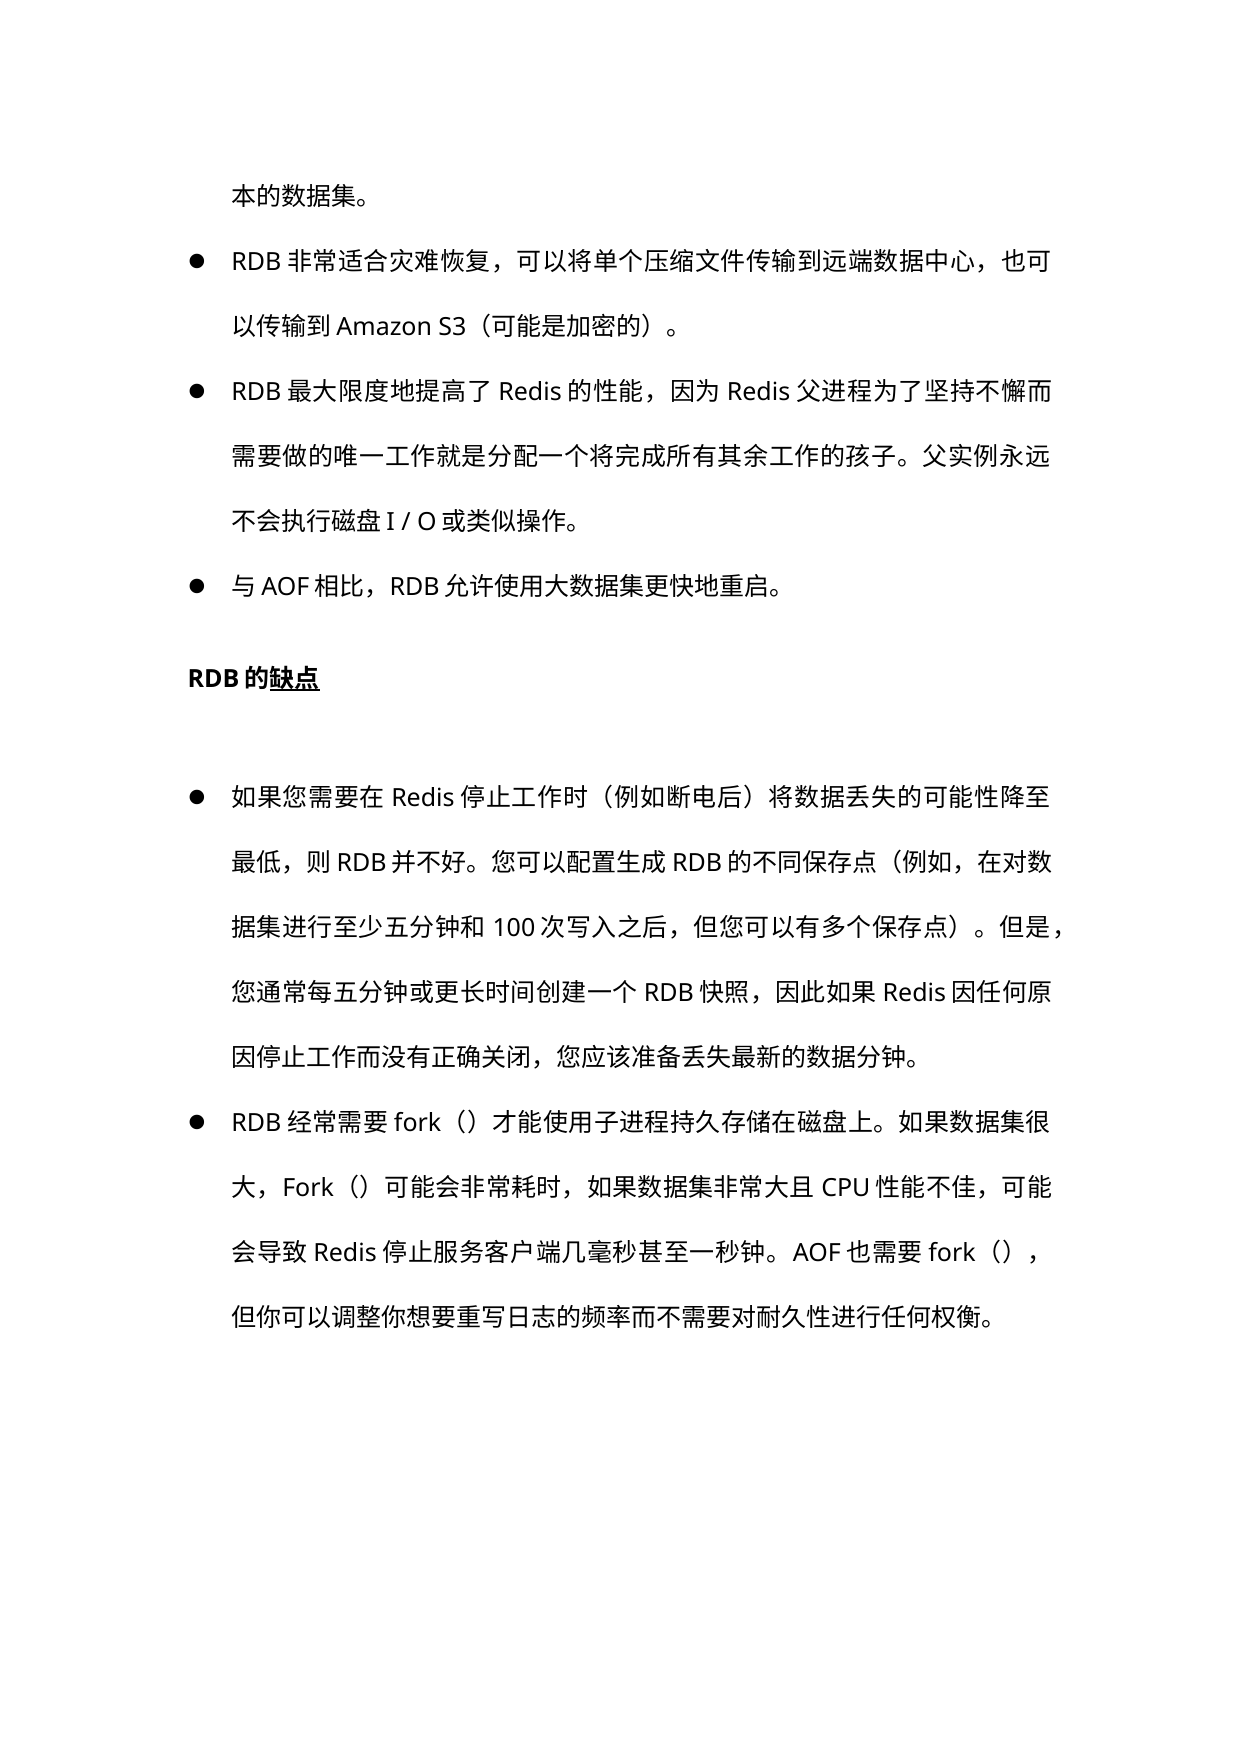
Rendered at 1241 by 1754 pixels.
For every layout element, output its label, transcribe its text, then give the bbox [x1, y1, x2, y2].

list RDB经常需要fork（）才能使用子进程持久存储在磁盘上。如果数据集很大，Fork（）可能会非常耗时，如果数据集非常大且CPU性能不佳，可能会导致Redis停止服务客户端几毫秒甚至一秒钟。AOF也需要fork（），但你可以调整你想要重写日志的频率而不需要对耐久性进行任何权衡。 [187, 1088, 1053, 1348]
list 如果您需要在Redis停止工作时（例如断电后）将数据丢失的可能性降至最低，则RDB并不好。您可以配置生成RDB的不同保存点（例如，在对数据集进行至少五分钟和100次写入之后，但您可以有多个保存点）。但是，您通常每五分钟或更长时间创建一个RDB快照，因此如果Redis因任何原因停止工作而没有正确关闭，您应该准备丢失最新的数据分钟。 [187, 763, 1053, 1088]
list 与AOF相比，RDB允许使用大数据集更快地重启。 [187, 552, 1053, 617]
subtitle RDB的缺点 [187, 644, 1053, 709]
list RDB非常适合灾难恢复，可以将单个压缩文件传输到远端数据中心，也可以传输到Amazon S3（可能是加密的）。 [187, 227, 1053, 357]
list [187, 162, 1053, 227]
list RDB最大限度地提高了Redis的性能，因为Redis父进程为了坚持不懈而需要做的唯一工作就是分配一个将完成所有其余工作的孩子。父实例永远不会执行磁盘I / O或类似操作。 [187, 357, 1053, 552]
